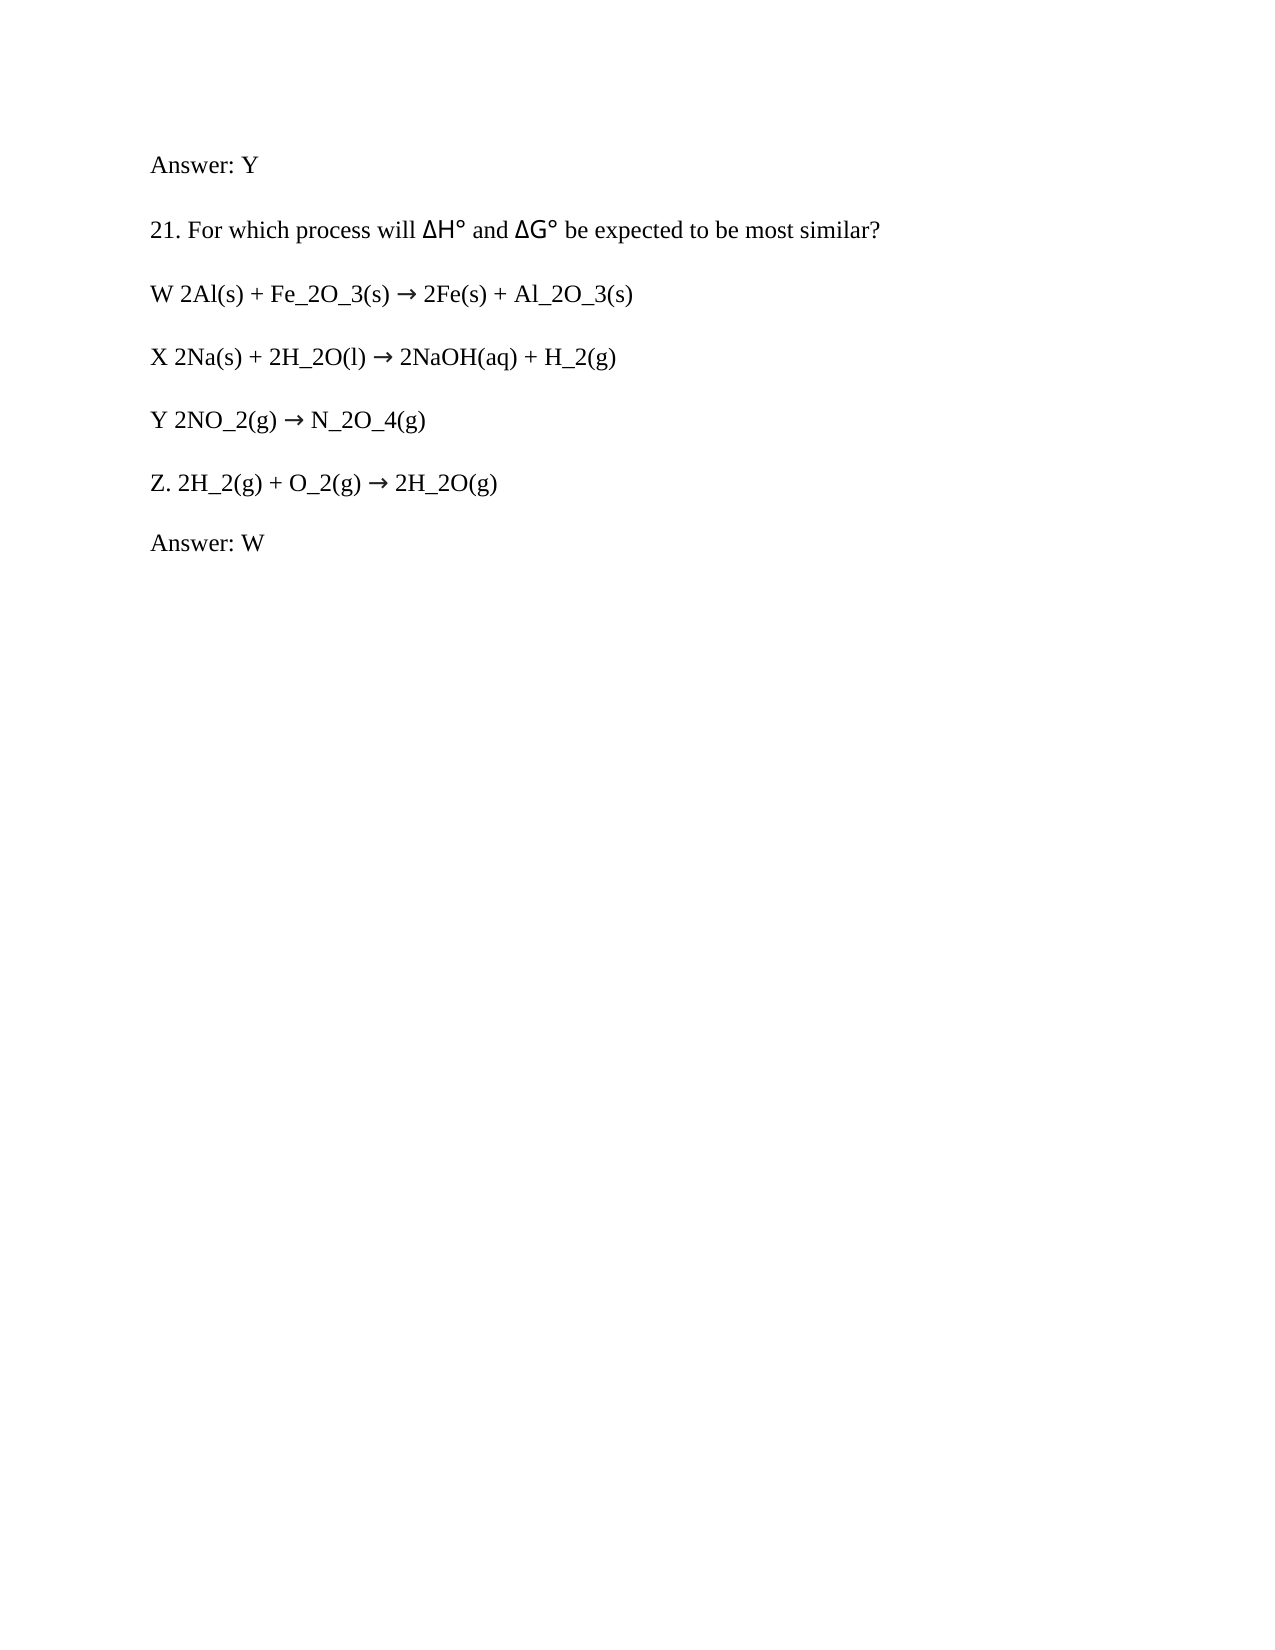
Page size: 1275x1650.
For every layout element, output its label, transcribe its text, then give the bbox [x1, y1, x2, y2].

text Answer: Y [150, 150, 1125, 179]
text Y 2NO_2(g) → N_2O_4(g) [150, 402, 1125, 436]
text 21. For which process will ΔH° and ΔG° be expected to be most similar? [150, 212, 1125, 246]
text Answer: W [150, 528, 1125, 557]
text W 2Al(s) + Fe_2O_3(s) → 2Fe(s) + Al_2O_3(s) [150, 275, 1125, 309]
text Z. 2H_2(g) + O_2(g) → 2H_2O(g) [150, 465, 1125, 499]
text X 2Na(s) + 2H_2O(l) → 2NaOH(aq) + H_2(g) [150, 339, 1125, 373]
